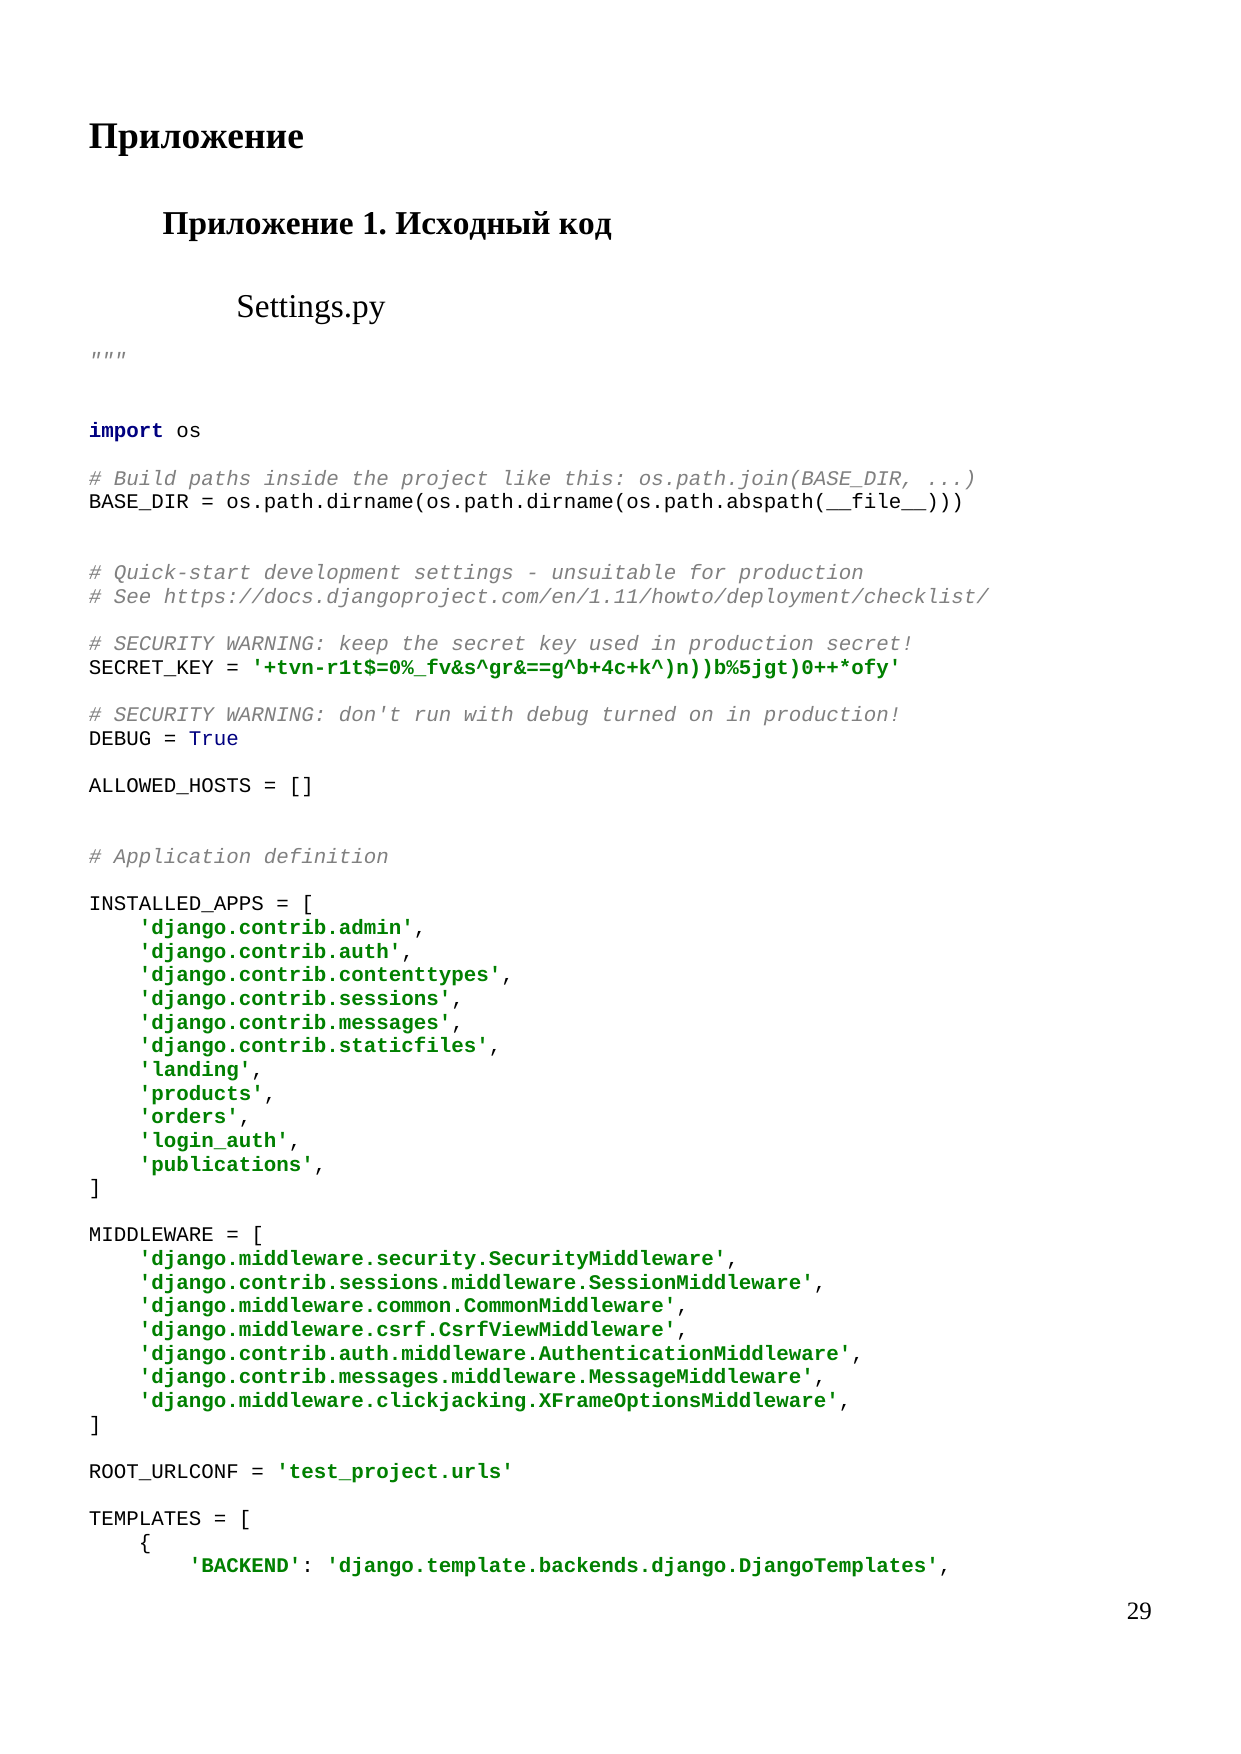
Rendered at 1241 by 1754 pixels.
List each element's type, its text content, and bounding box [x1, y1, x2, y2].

text Settings.py [236, 286, 1152, 324]
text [89, 349, 1152, 1579]
text Приложение [89, 114, 1152, 157]
text Приложение 1. Исходный код [162, 203, 1152, 242]
